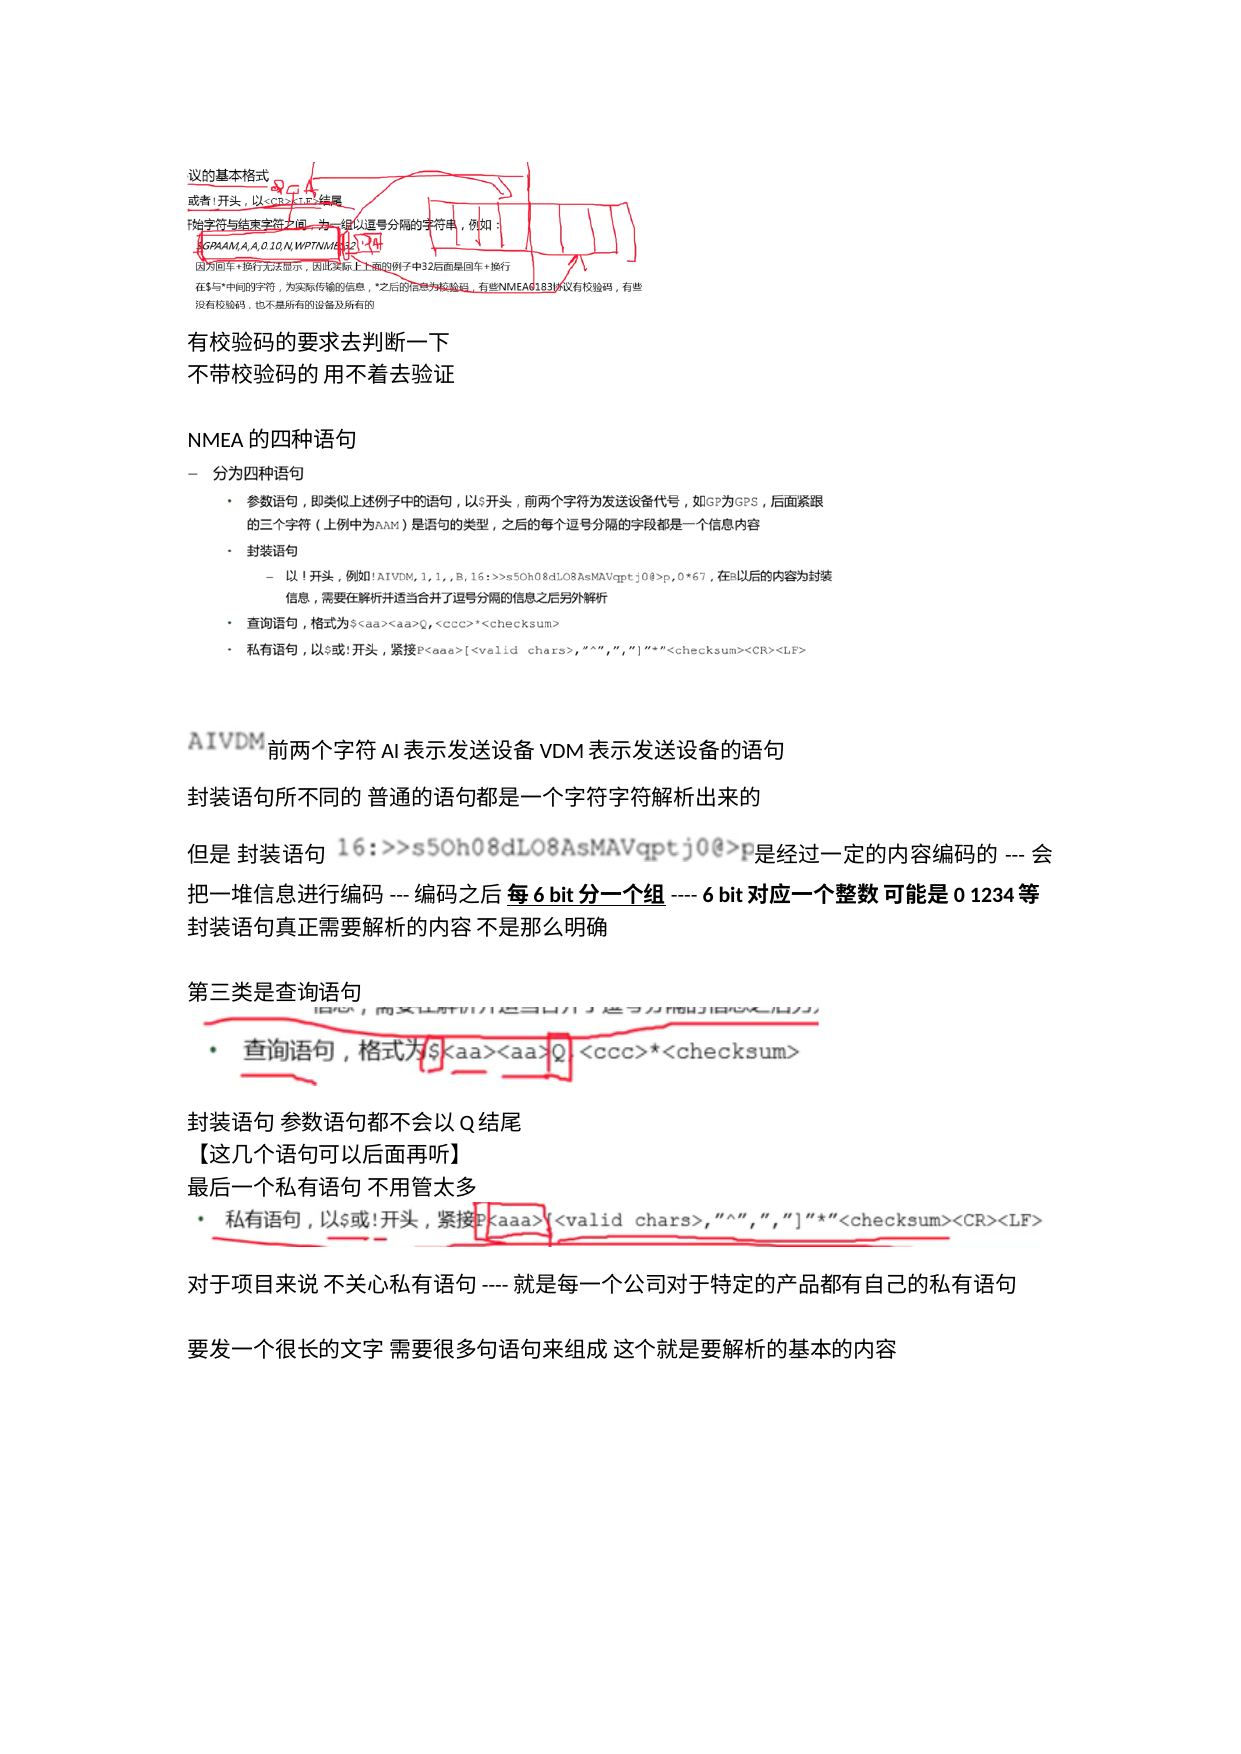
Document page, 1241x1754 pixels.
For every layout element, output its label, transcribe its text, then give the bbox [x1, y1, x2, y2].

text NMEA的四种语句 [187, 422, 1053, 454]
picture [187, 454, 837, 678]
text 对于项目来说 不关心私有语句 ---- 就是每一个公司对于特定的产品都有自己的私有语句 [187, 1267, 1053, 1299]
text 封装语句真正需要解析的内容 不是那么明确 [187, 909, 1053, 942]
picture [332, 812, 754, 862]
text 最后一个私有语句 不用管太多 [187, 1169, 1053, 1202]
text 前两个字符AI表示发送设备 VDM表示发送设备的语句 [187, 714, 1053, 779]
picture [187, 162, 653, 309]
text 不带校验码的 用不着去验证 [187, 357, 1053, 389]
text 封装语句 参数语句都不会以Q结尾 [187, 1104, 1053, 1137]
text 第三类是查询语句 [187, 974, 1053, 1007]
picture [187, 1007, 819, 1086]
text 【这几个语句可以后面再听】 [187, 1137, 1053, 1169]
text 要发一个很长的文字 需要很多句语句来组成 这个就是要解析的基本的内容 [187, 1332, 1053, 1364]
text 封装语句所不同的 普通的语句都是一个字符字符解析出来的 [187, 779, 1053, 812]
picture [187, 714, 268, 759]
picture [187, 1202, 1053, 1247]
text 有校验码的要求去判断一下 [187, 324, 1053, 357]
